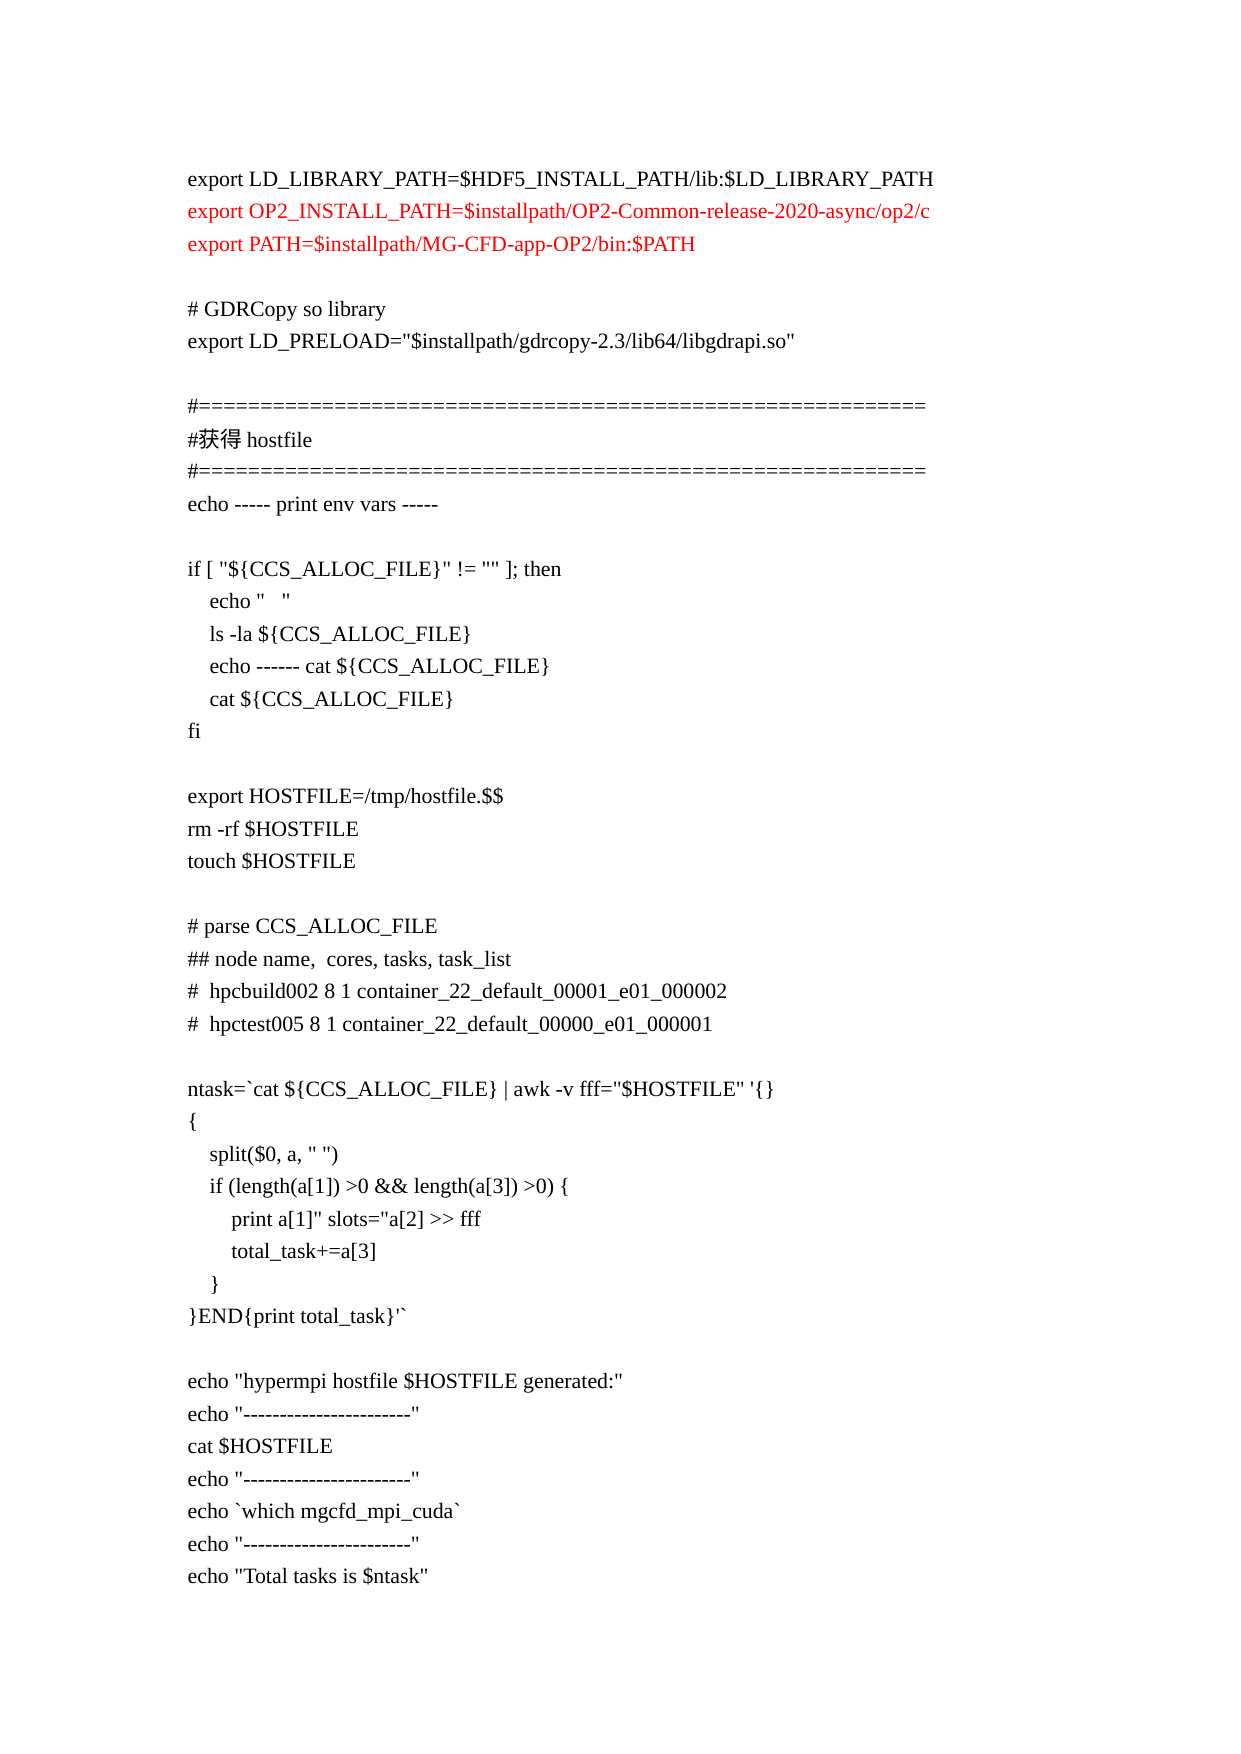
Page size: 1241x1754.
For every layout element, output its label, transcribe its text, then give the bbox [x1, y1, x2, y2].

text # hpcbuild002 8 1 container_22_default_00001_e01_000002 [187, 974, 1053, 1007]
text if [ "${CCS_ALLOC_FILE}" != "" ]; then [187, 552, 1053, 584]
text #=========================================================== [187, 389, 1053, 422]
text # parse CCS_ALLOC_FILE [187, 909, 1053, 942]
text print a[1]" slots="a[2] >> fff [187, 1202, 1053, 1234]
text export LD_PRELOAD="$installpath/gdrcopy-2.3/lib64/libgdrapi.so" [187, 324, 1053, 357]
text { [187, 1104, 1053, 1137]
text echo "-----------------------" [187, 1527, 1053, 1559]
text touch $HOSTFILE [187, 844, 1053, 877]
text split($0, a, " ") [187, 1137, 1053, 1169]
text echo " " [187, 584, 1053, 617]
text #获得hostfile [187, 422, 1053, 454]
text #=========================================================== [187, 454, 1053, 487]
text echo "Total tasks is $ntask" [187, 1559, 1053, 1592]
text } [187, 1267, 1053, 1299]
text export HOSTFILE=/tmp/hostfile.$$ [187, 779, 1053, 812]
text }END{print total_task}'` [187, 1299, 1053, 1332]
text echo ----- print env vars ----- [187, 487, 1053, 519]
text # hpctest005 8 1 container_22_default_00000_e01_000001 [187, 1007, 1053, 1039]
text # GDRCopy so library [187, 292, 1053, 324]
text if (length(a[1]) >0 && length(a[3]) >0) { [187, 1169, 1053, 1202]
text rm -rf $HOSTFILE [187, 812, 1053, 844]
text cat ${CCS_ALLOC_FILE} [187, 682, 1053, 714]
text export OP2_INSTALL_PATH=$installpath/OP2-Common-release-2020-async/op2/c [187, 194, 1053, 227]
text echo ------ cat ${CCS_ALLOC_FILE} [187, 649, 1053, 682]
text ## node name, cores, tasks, task_list [187, 942, 1053, 974]
text total_task+=a[3] [187, 1234, 1053, 1267]
text echo "-----------------------" [187, 1462, 1053, 1494]
text echo "-----------------------" [187, 1397, 1053, 1429]
text export LD_LIBRARY_PATH=$HDF5_INSTALL_PATH/lib:$LD_LIBRARY_PATH [187, 162, 1053, 194]
text cat $HOSTFILE [187, 1429, 1053, 1462]
text ls -la ${CCS_ALLOC_FILE} [187, 617, 1053, 649]
text ntask=`cat ${CCS_ALLOC_FILE} | awk -v fff="$HOSTFILE" '{} [187, 1072, 1053, 1104]
text fi [187, 714, 1053, 747]
text echo "hypermpi hostfile $HOSTFILE generated:" [187, 1364, 1053, 1397]
text export PATH=$installpath/MG-CFD-app-OP2/bin:$PATH [187, 227, 1053, 259]
text echo `which mgcfd_mpi_cuda` [187, 1494, 1053, 1527]
